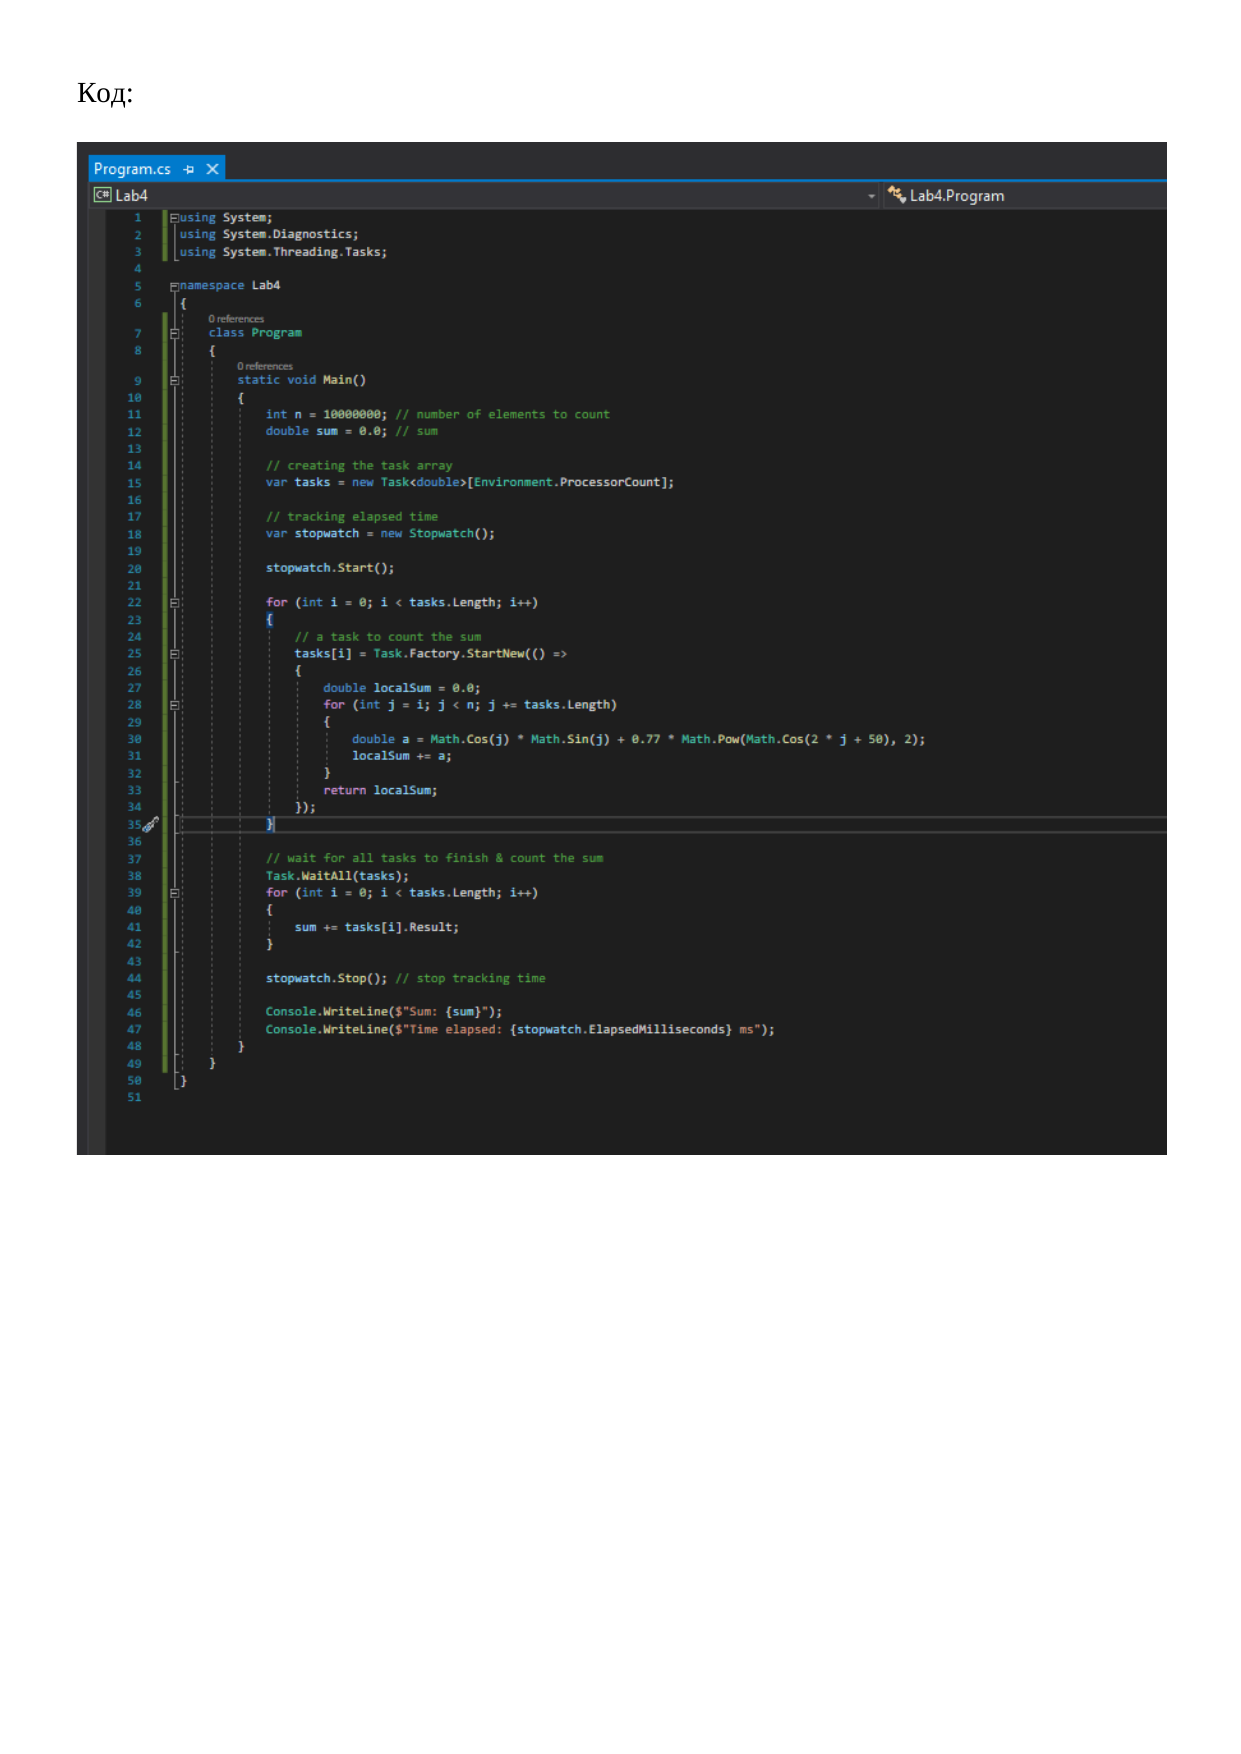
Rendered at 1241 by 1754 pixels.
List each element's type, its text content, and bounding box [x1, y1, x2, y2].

text Код: [77, 75, 1165, 108]
picture [76, 142, 1167, 1155]
